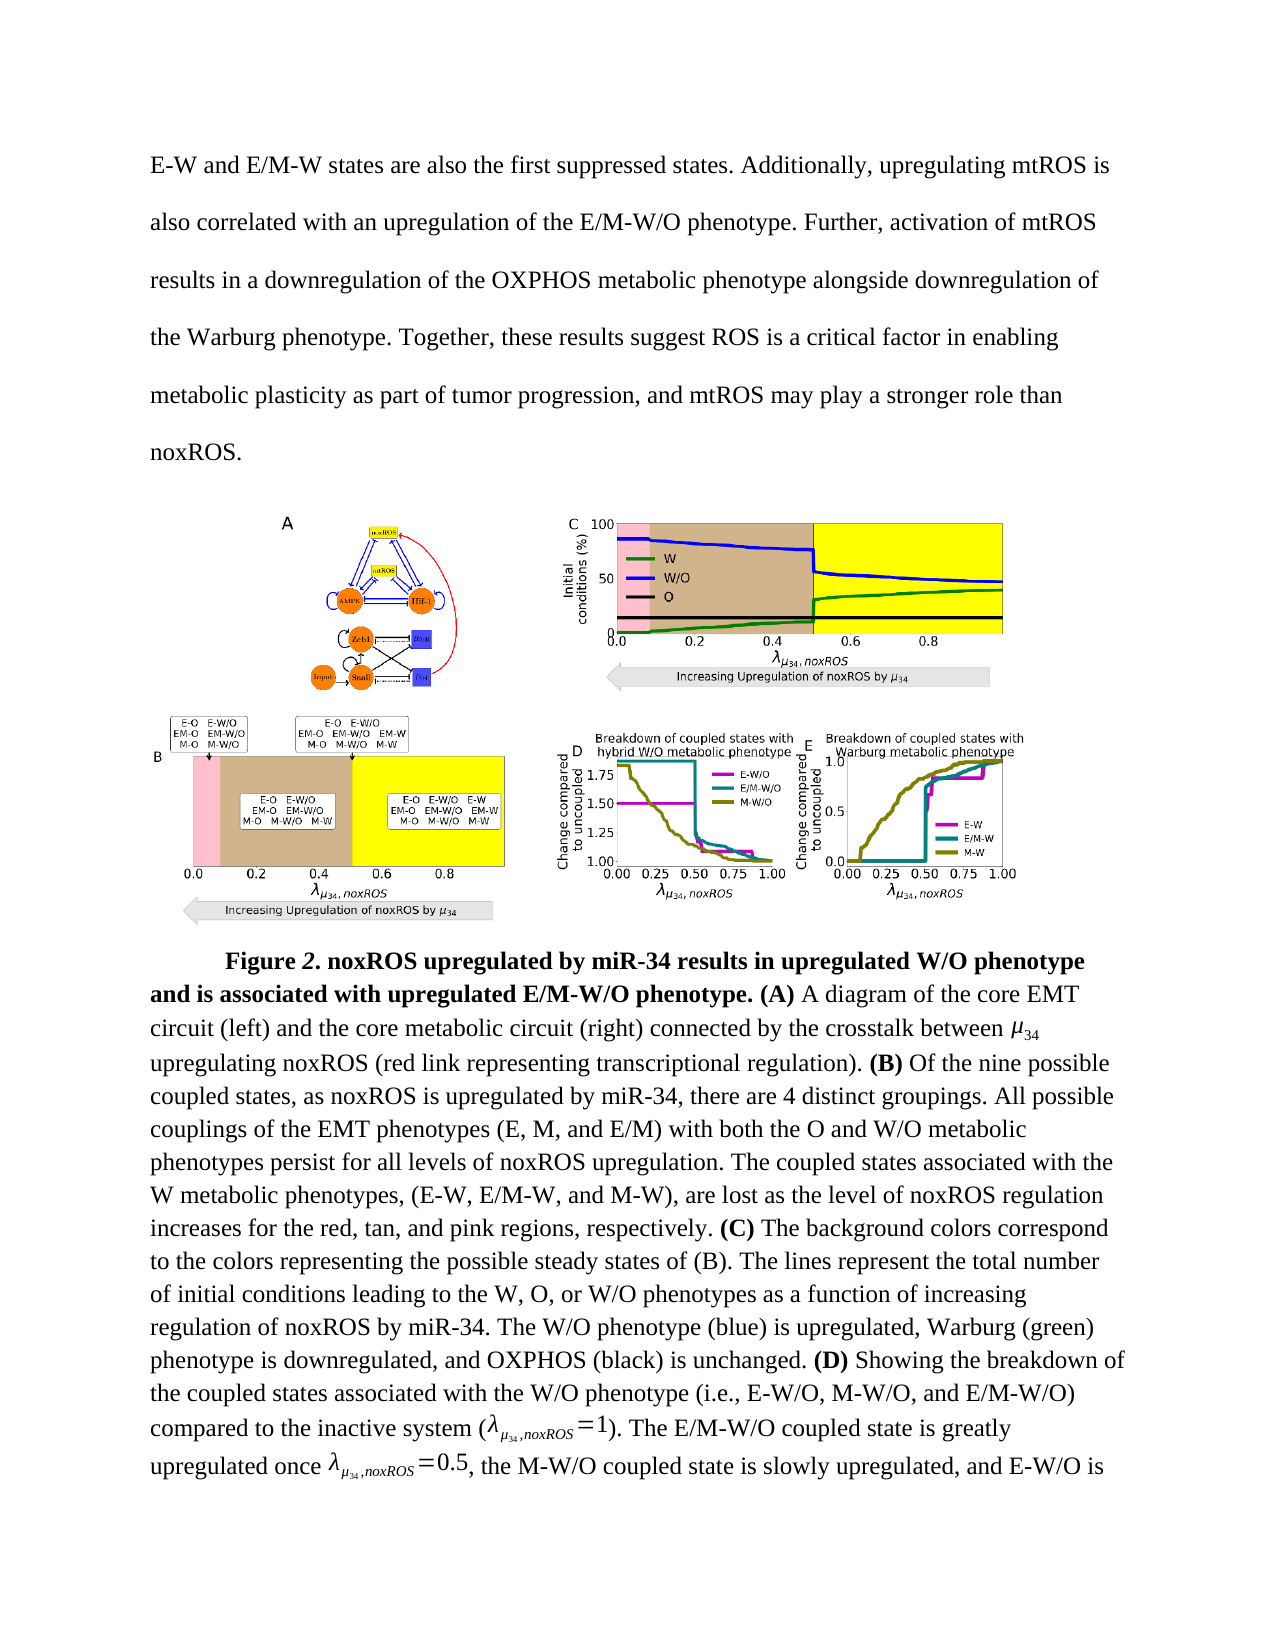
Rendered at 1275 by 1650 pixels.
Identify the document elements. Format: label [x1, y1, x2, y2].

text [150, 150, 1125, 466]
picture [150, 513, 1025, 926]
text [150, 946, 1125, 1482]
